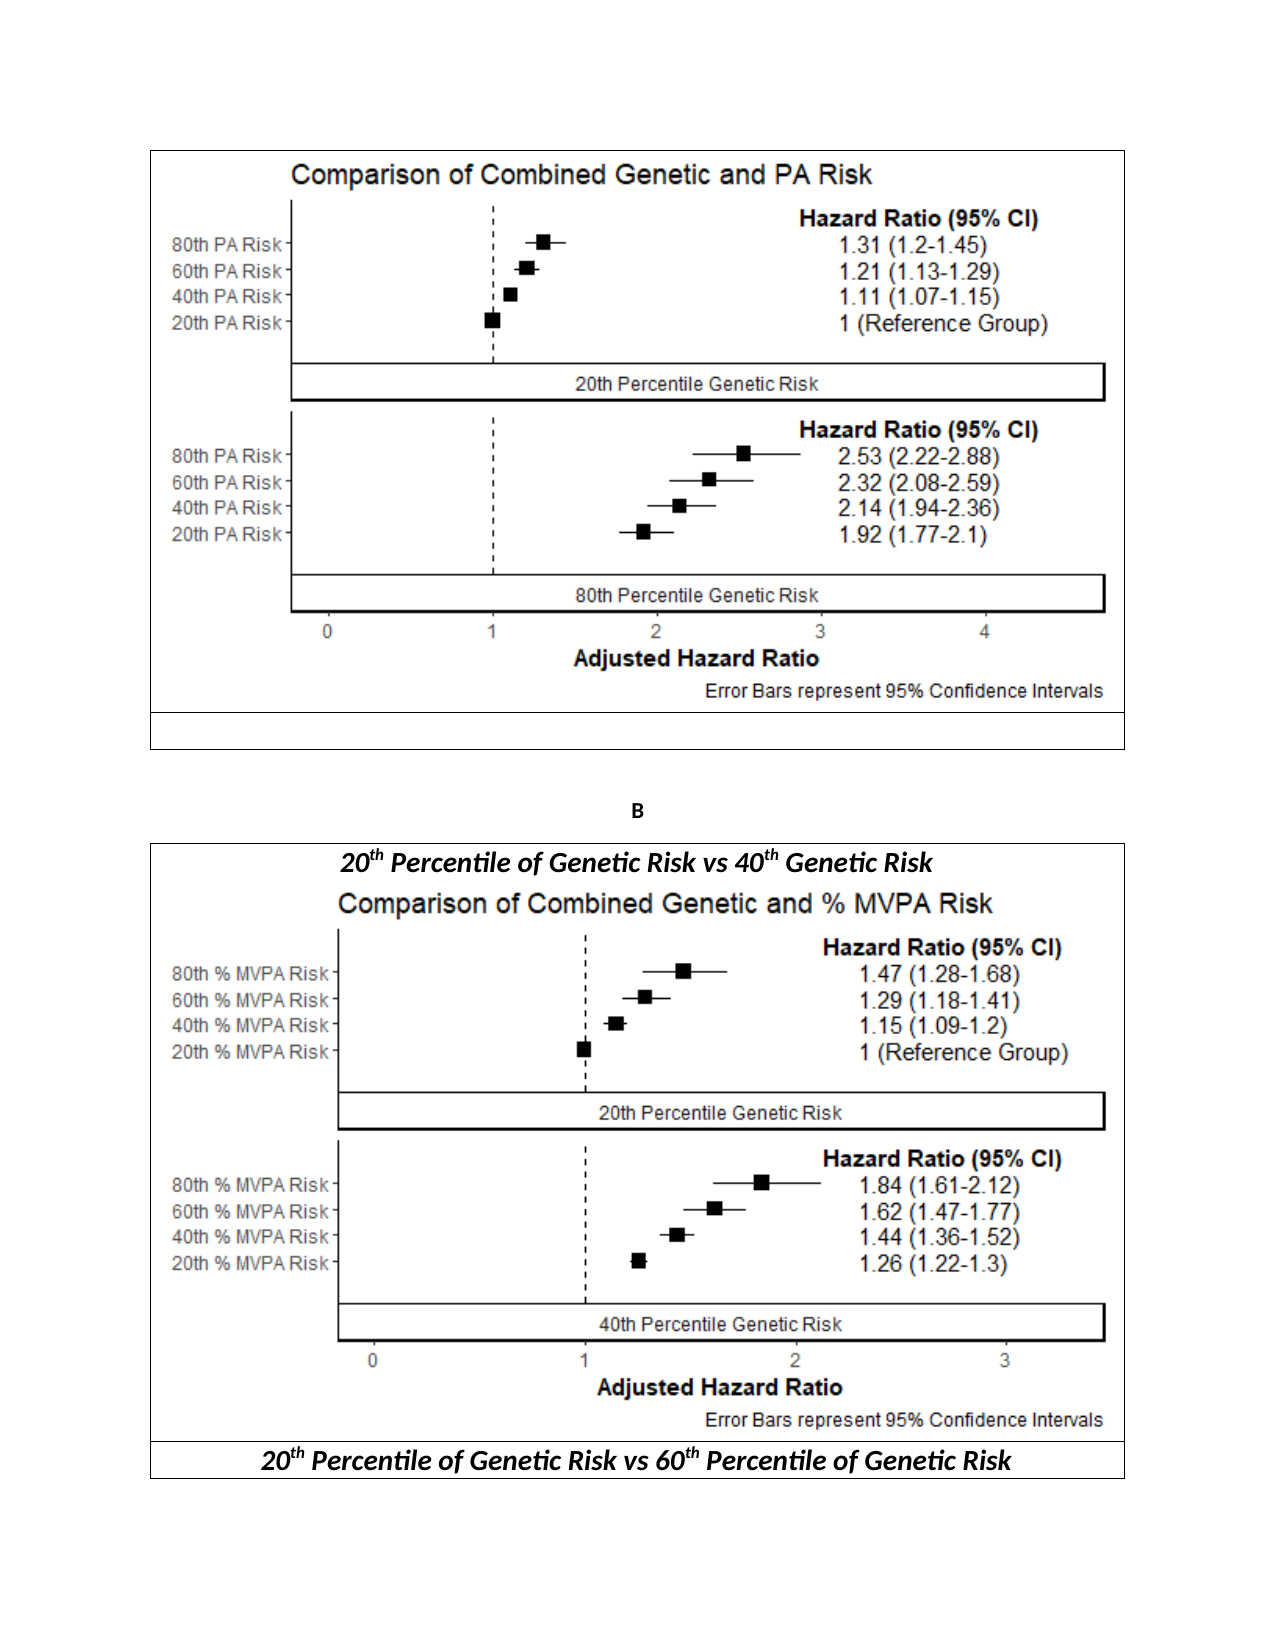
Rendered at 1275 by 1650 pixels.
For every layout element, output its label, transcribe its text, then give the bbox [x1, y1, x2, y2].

table_cell 20th Percentile of Genetic Risk vs 60th Percentile of Genetic Risk [151, 1442, 1124, 1477]
picture [161, 151, 1117, 712]
table_header 20th Percentile of Genetic Risk vs 40th Genetic Risk [151, 844, 1124, 1441]
text B [150, 796, 1125, 824]
picture [161, 880, 1117, 1441]
table_cell [151, 713, 1124, 748]
